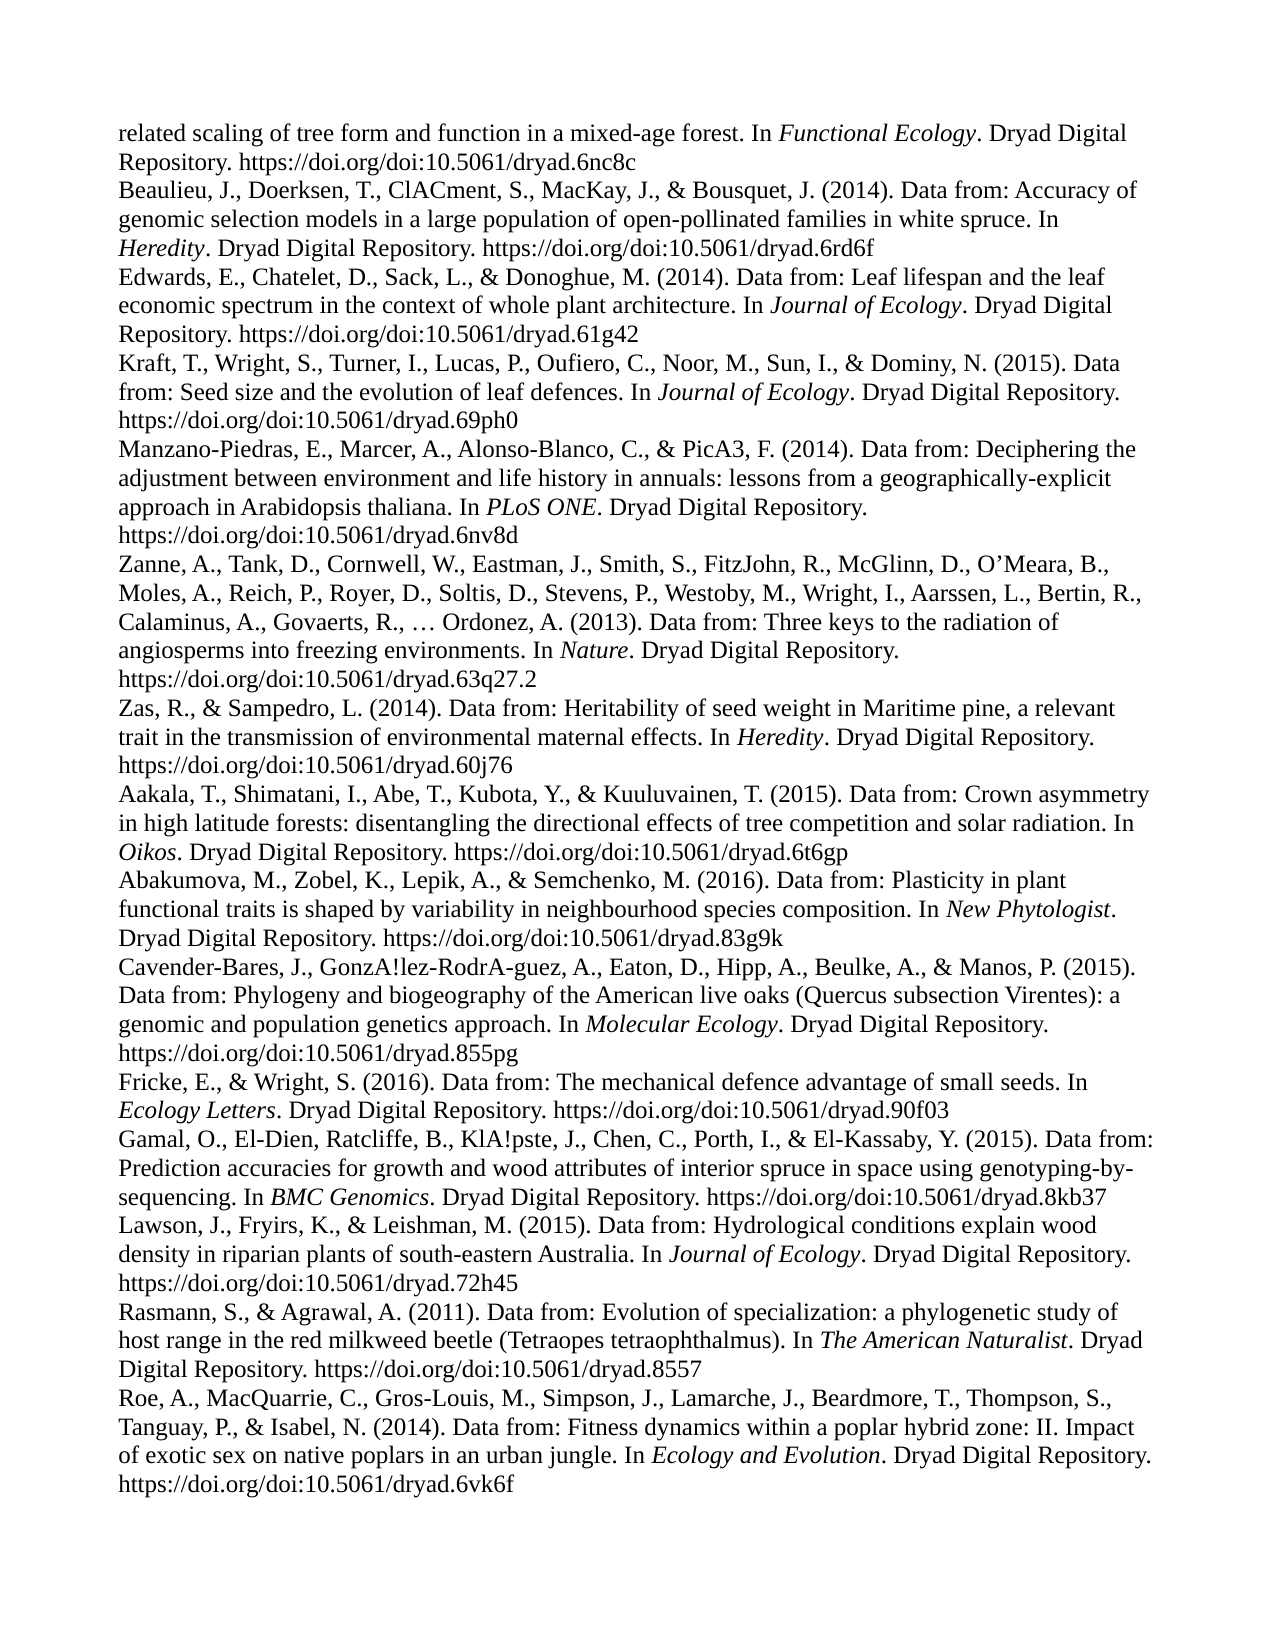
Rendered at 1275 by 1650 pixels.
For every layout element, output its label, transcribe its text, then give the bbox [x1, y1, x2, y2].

text Beaulieu, J., Doerksen, T., ClACment, S., MacKay, J., & Bousquet, J. (2014). Data from: Accuracy of genomic selection models in a large population of open-pollinated families in white spruce. In Heredity. Dryad Digital Repository. https://doi.org/doi:10.5061/dryad.6rd6f [118, 176, 1157, 262]
text Gamal, O., El-Dien, Ratcliffe, B., KlA!pste, J., Chen, C., Porth, I., & El-Kassaby, Y. (2015). Data from: Prediction accuracies for growth and wood attributes of interior spruce in space using genotyping-by-sequencing. In BMC Genomics. Dryad Digital Repository. https://doi.org/doi:10.5061/dryad.8kb37 [118, 1124, 1157, 1211]
text Kraft, T., Wright, S., Turner, I., Lucas, P., Oufiero, C., Noor, M., Sun, I., & Dominy, N. (2015). Data from: Seed size and the evolution of leaf defences. In Journal of Ecology. Dryad Digital Repository. https://doi.org/doi:10.5061/dryad.69ph0 [118, 348, 1157, 434]
text Cavender-Bares, J., GonzA!lez-RodrA-guez, A., Eaton, D., Hipp, A., Beulke, A., & Manos, P. (2015). Data from: Phylogeny and biogeography of the American live oaks (Quercus subsection Virentes): a genomic and population genetics approach. In Molecular Ecology. Dryad Digital Repository. https://doi.org/doi:10.5061/dryad.855pg [118, 952, 1157, 1067]
text Fricke, E., & Wright, S. (2016). Data from: The mechanical defence advantage of small seeds. In Ecology Letters. Dryad Digital Repository. https://doi.org/doi:10.5061/dryad.90f03 [118, 1067, 1157, 1124]
text Lawson, J., Fryirs, K., & Leishman, M. (2015). Data from: Hydrological conditions explain wood density in riparian plants of south-eastern Australia. In Journal of Ecology. Dryad Digital Repository. https://doi.org/doi:10.5061/dryad.72h45 [118, 1211, 1157, 1297]
text Abakumova, M., Zobel, K., Lepik, A., & Semchenko, M. (2016). Data from: Plasticity in plant functional traits is shaped by variability in neighbourhood species composition. In New Phytologist. Dryad Digital Repository. https://doi.org/doi:10.5061/dryad.83g9k [118, 866, 1157, 952]
text Rasmann, S., & Agrawal, A. (2011). Data from: Evolution of specialization: a phylogenetic study of host range in the red milkweed beetle (Tetraopes tetraophthalmus). In The American Naturalist. Dryad Digital Repository. https://doi.org/doi:10.5061/dryad.8557 [118, 1297, 1157, 1383]
text Manzano-Piedras, E., Marcer, A., Alonso-Blanco, C., & PicA3, F. (2014). Data from: Deciphering the adjustment between environment and life history in annuals: lessons from a geographically-explicit approach in Arabidopsis thaliana. In PLoS ONE. Dryad Digital Repository. https://doi.org/doi:10.5061/dryad.6nv8d [118, 434, 1157, 549]
text Aakala, T., Shimatani, I., Abe, T., Kubota, Y., & Kuuluvainen, T. (2015). Data from: Crown asymmetry in high latitude forests: disentangling the directional effects of tree competition and solar radiation. In Oikos. Dryad Digital Repository. https://doi.org/doi:10.5061/dryad.6t6gp [118, 779, 1157, 866]
text Edwards, E., Chatelet, D., Sack, L., & Donoghue, M. (2014). Data from: Leaf lifespan and the leaf economic spectrum in the context of whole plant architecture. In Journal of Ecology. Dryad Digital Repository. https://doi.org/doi:10.5061/dryad.61g42 [118, 262, 1157, 348]
text Zas, R., & Sampedro, L. (2014). Data from: Heritability of seed weight in Maritime pine, a relevant trait in the transmission of environmental maternal effects. In Heredity. Dryad Digital Repository. https://doi.org/doi:10.5061/dryad.60j76 [118, 693, 1157, 779]
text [118, 118, 1157, 176]
text Roe, A., MacQuarrie, C., Gros-Louis, M., Simpson, J., Lamarche, J., Beardmore, T., Thompson, S., Tanguay, P., & Isabel, N. (2014). Data from: Fitness dynamics within a poplar hybrid zone: II. Impact of exotic sex on native poplars in an urban jungle. In Ecology and Evolution. Dryad Digital Repository. https://doi.org/doi:10.5061/dryad.6vk6f [118, 1383, 1157, 1498]
text Zanne, A., Tank, D., Cornwell, W., Eastman, J., Smith, S., FitzJohn, R., McGlinn, D., O’Meara, B., Moles, A., Reich, P., Royer, D., Soltis, D., Stevens, P., Westoby, M., Wright, I., Aarssen, L., Bertin, R., Calaminus, A., Govaerts, R., … Ordonez, A. (2013). Data from: Three keys to the radiation of angiosperms into freezing environments. In Nature. Dryad Digital Repository. https://doi.org/doi:10.5061/dryad.63q27.2 [118, 549, 1157, 693]
